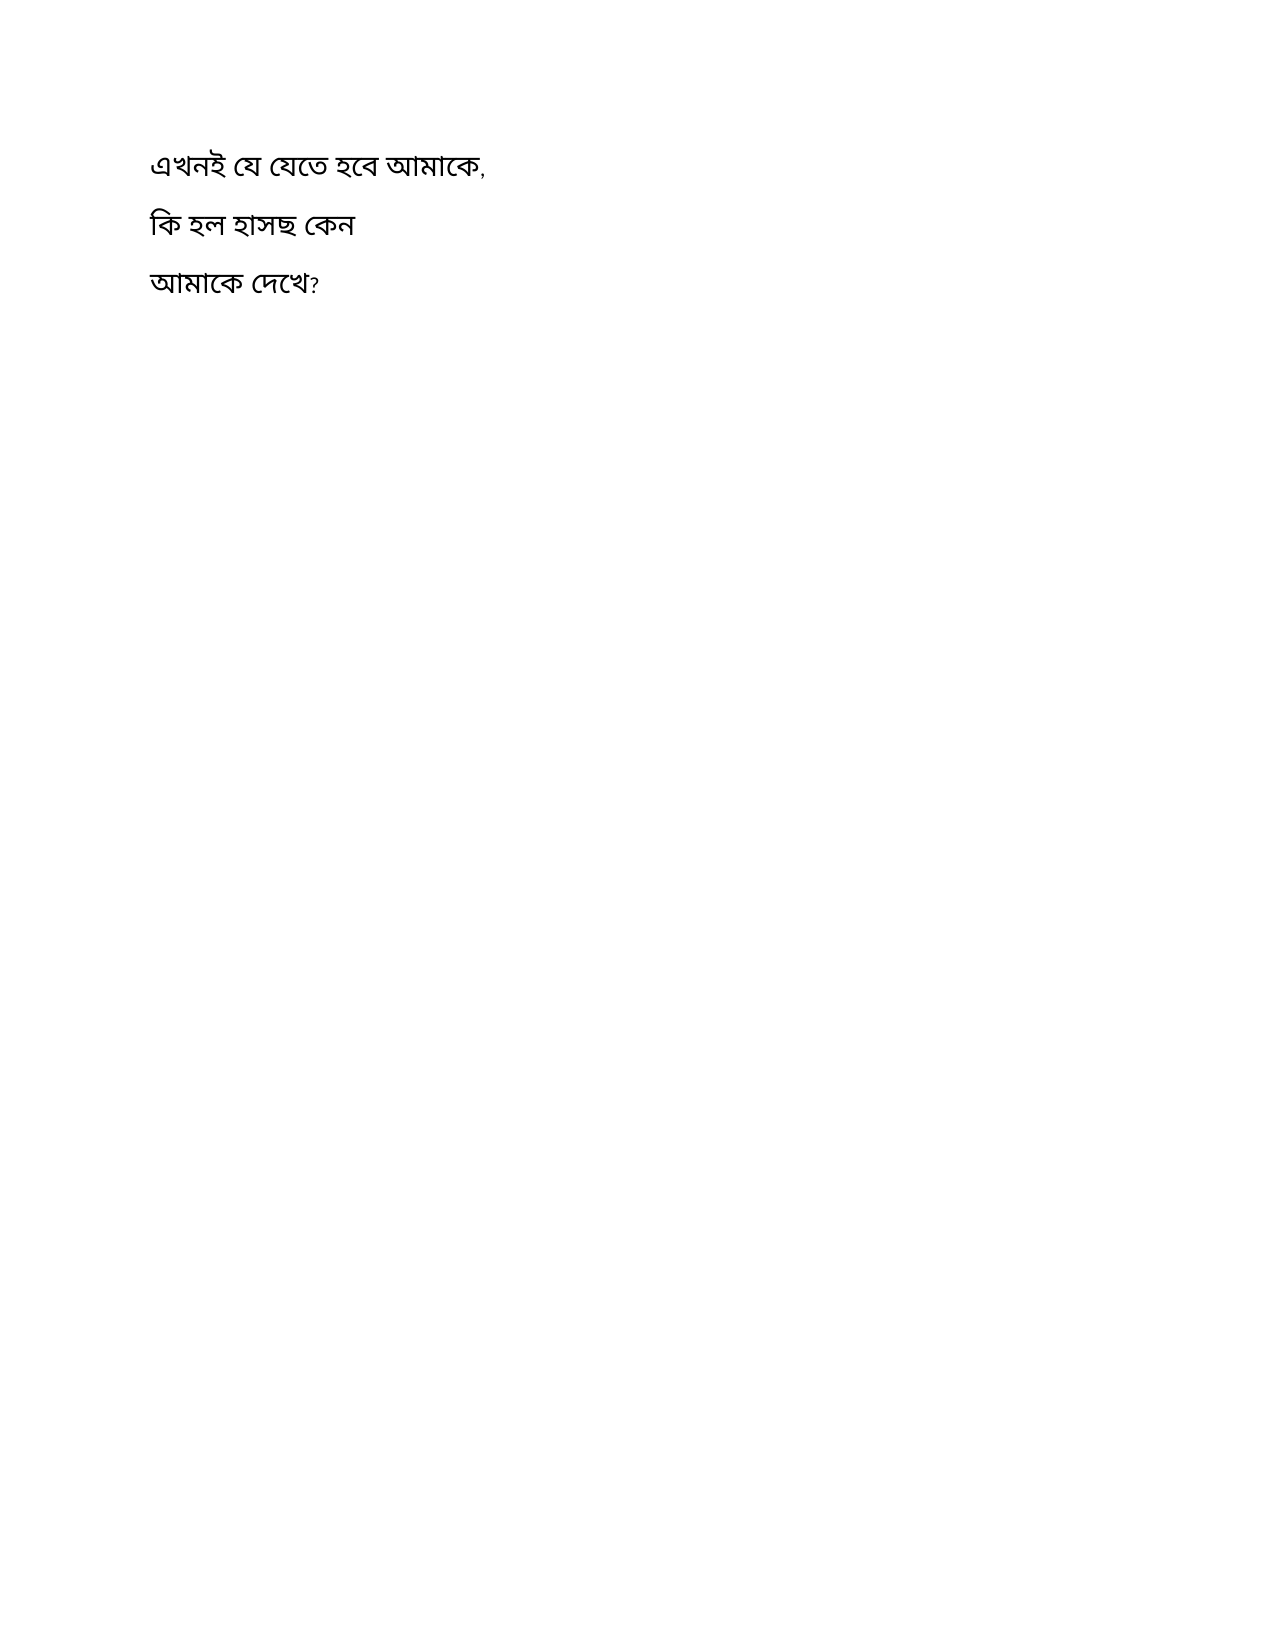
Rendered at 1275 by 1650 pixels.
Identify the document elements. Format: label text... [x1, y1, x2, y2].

text আমাকে দেখে? [150, 267, 1125, 305]
text এখনই যে যেতে হবে আমাকে, [150, 150, 1125, 189]
text কি হল হাসছ কেন [150, 208, 1125, 247]
